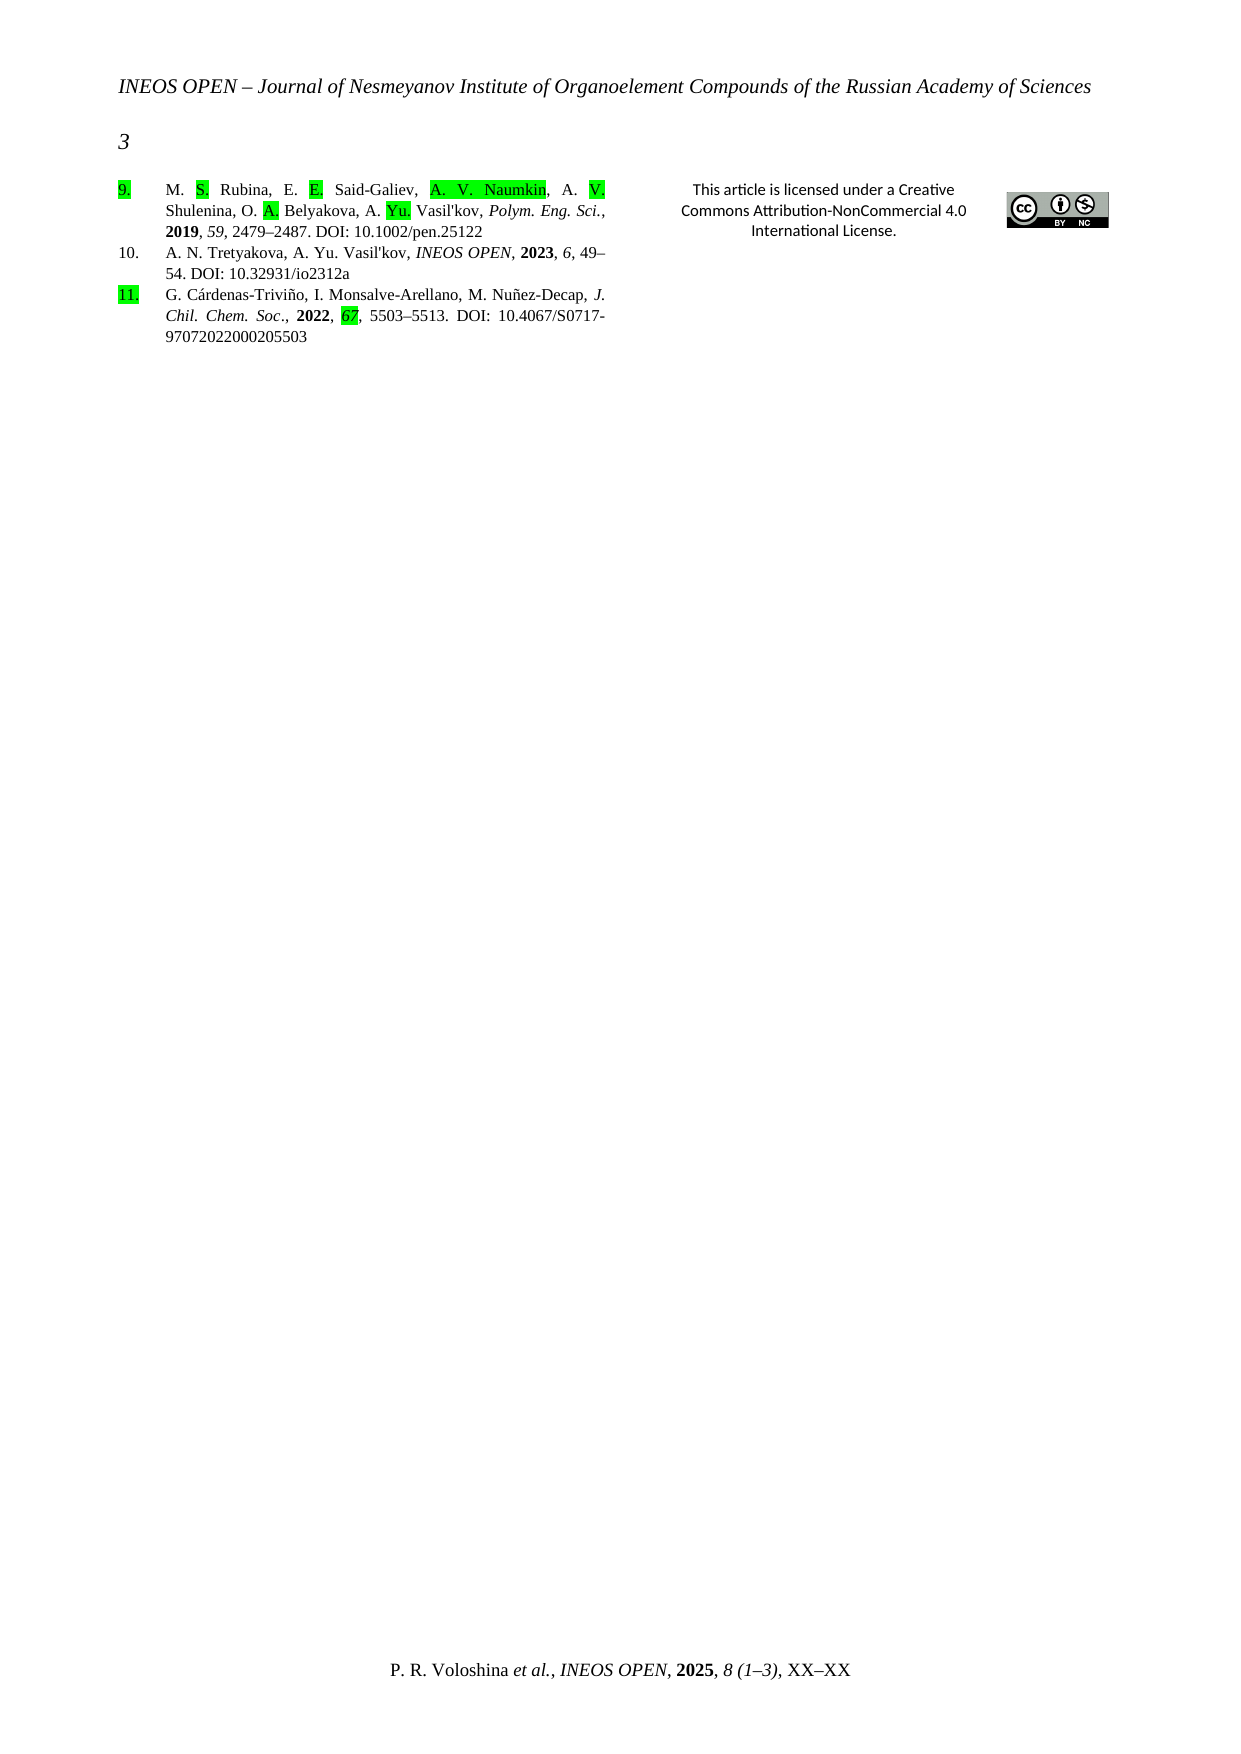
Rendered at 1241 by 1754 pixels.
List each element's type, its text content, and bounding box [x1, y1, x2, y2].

text 10. A. N. Tretyakova, A. Yu. Vasil'kov, INEOS OPEN, 2023, 6, 49–54. DOI: 10.32931/io2312a [118, 243, 605, 283]
table_header This article is licensed under a Creative Commons Attribution-NonCommercial 4.0 International License. [654, 180, 993, 240]
text 11. G. Cárdenas-Triviño, I. Monsalve-Arellano, M. Nuñez-Decap, J. Chil. Chem. Soc., 2022, 67, 5503–5513. DOI: 10.4067/S0717-97072022000205503 [118, 285, 605, 346]
picture [1006, 192, 1109, 228]
text 9. M. S. Rubina, E. E. Said-Galiev, A. V. Naumkin, A. V. Shulenina, O. A. Belyakova, A. Yu. Vasil'kov, Polym. Eng. Sci., 2019, 59, 2479–2487. DOI: 10.1002/pen.25122 [118, 179, 605, 241]
table_header [993, 180, 1122, 240]
